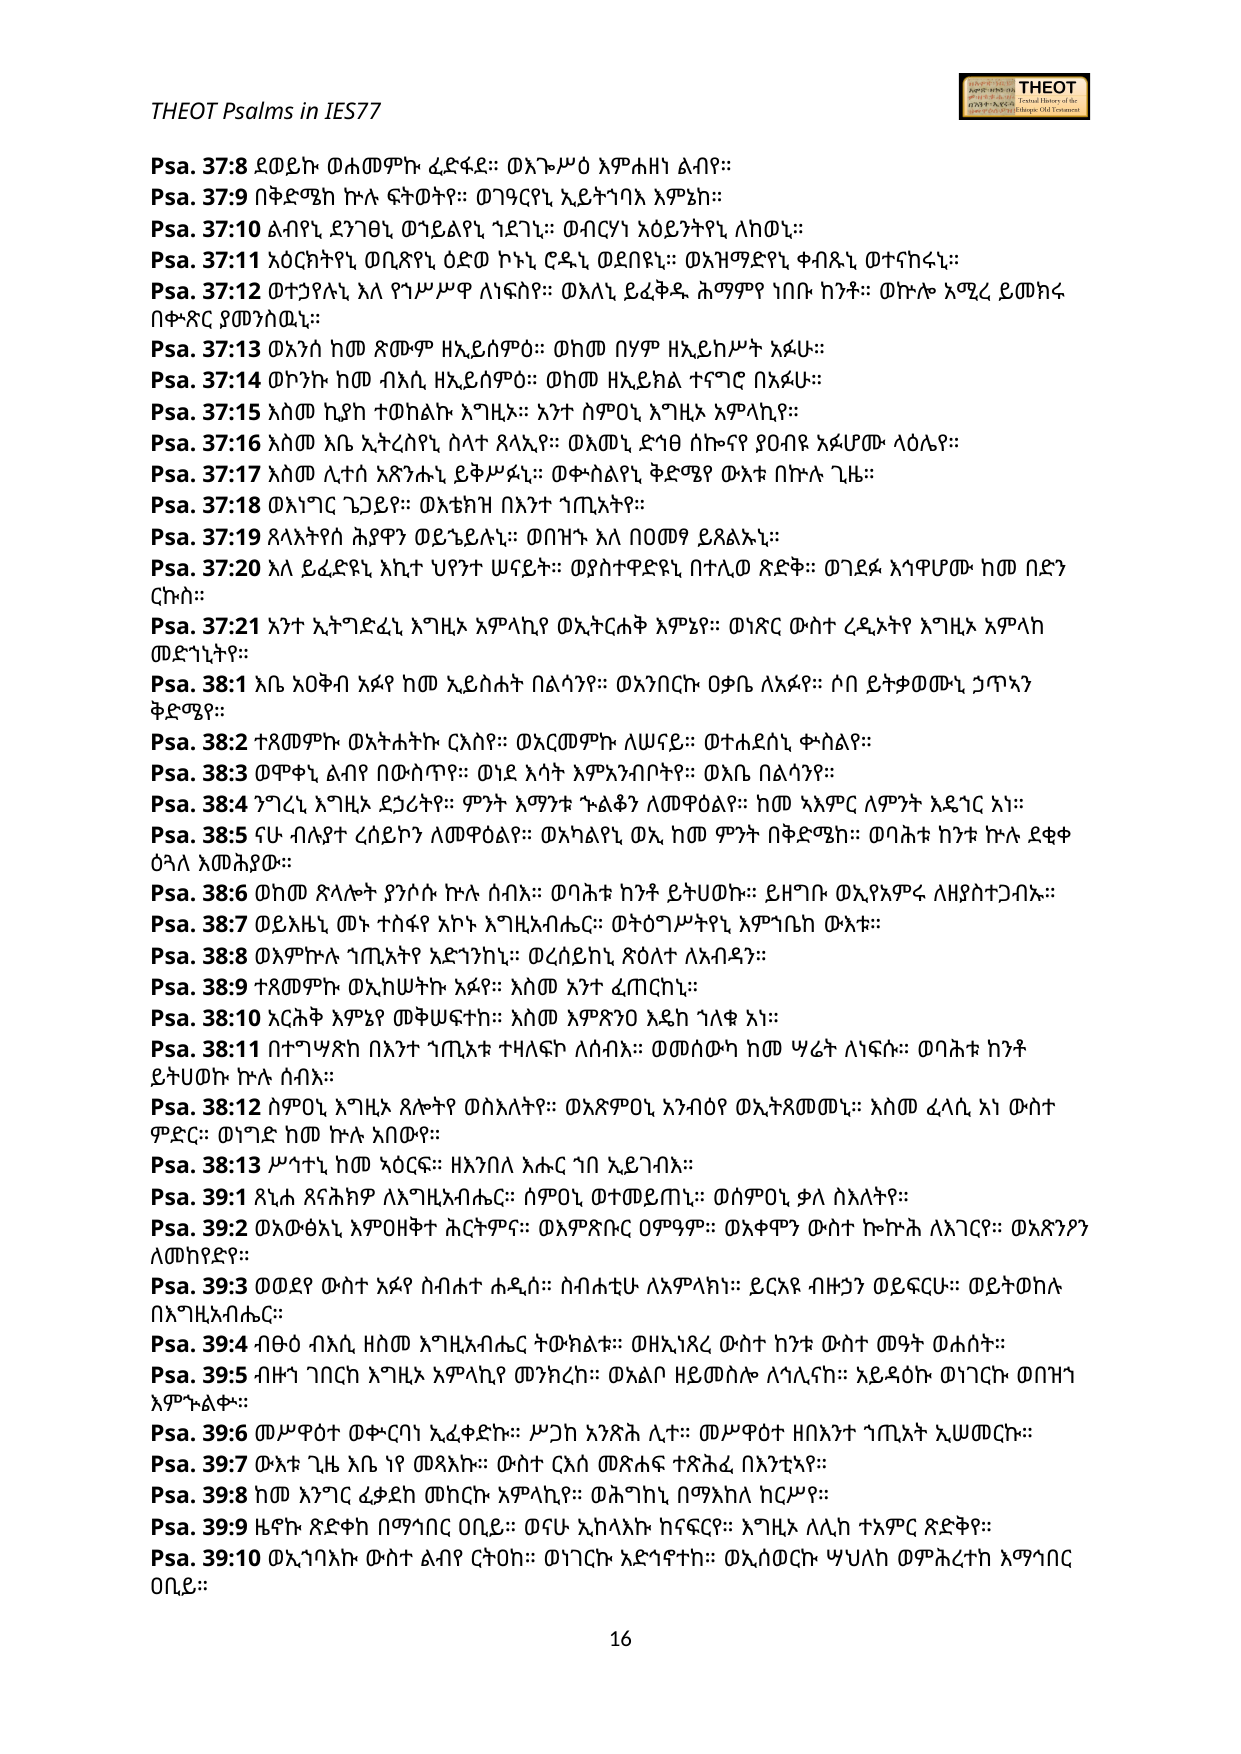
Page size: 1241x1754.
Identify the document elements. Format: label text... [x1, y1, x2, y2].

text Psa. 39:10 ወኢኀባእኩ ውስተ ልብየ ርትዐከ። ወነገርኩ አድኅኖተከ። ወኢሰወርኩ ሣህለከ ወምሕረተከ እማኅበር ዐቢይ። [150, 1542, 1090, 1599]
text Psa. 39:9 ዜኖኩ ጽድቀከ በማኅበር ዐቢይ። ወናሁ ኢከላእኩ ከናፍርየ። እግዚኦ ለሊከ ተአምር ጽድቅየ። [150, 1510, 1090, 1542]
text Psa. 37:14 ወኮንኩ ከመ ብእሲ ዘኢይሰምዕ። ወከመ ዘኢይክል ተናግሮ በአፉሁ። [150, 364, 1090, 395]
text Psa. 38:12 ስምዐኒ እግዚኦ ጸሎትየ ወስእለትየ። ወአጽምዐኒ አንብዕየ ወኢትጸመመኒ። እስመ ፈላሲ አነ ውስተ ምድር። ወነግድ ከመ ኵሉ አበውየ። [150, 1091, 1090, 1149]
text Psa. 38:11 በተግሣጽከ በእንተ ኀጢአቱ ተዛለፍኮ ለሰብእ። ወመሰውካ ከመ ሣሬት ለነፍሱ። ወባሕቱ ከንቶ ይትሀወኩ ኵሉ ሰብእ። [150, 1033, 1090, 1091]
text Psa. 39:4 ብፁዕ ብእሲ ዘስመ እግዚአብሔር ትውክልቱ። ወዘኢነጸረ ውስተ ከንቱ ውስተ መዓት ወሐሰት። [150, 1327, 1090, 1359]
text Psa. 37:9 በቅድሜከ ኵሉ ፍትወትየ። ወገዓርየኒ ኢይትኀባእ እምኔከ። [150, 181, 1090, 212]
text Psa. 38:6 ወከመ ጽላሎት ያንሶሱ ኵሉ ሰብእ። ወባሕቱ ከንቶ ይትሀወኩ። ይዘግቡ ወኢየአምሩ ለዘያስተጋብኡ። [150, 877, 1090, 908]
text Psa. 38:1 እቤ አዐቅብ አፉየ ከመ ኢይስሐት በልሳንየ። ወአንበርኩ ዐቃቤ ለአፉየ። ሶበ ይትቃወሙኒ ኃጥኣን ቅድሜየ። [150, 667, 1090, 725]
text Psa. 37:16 እስመ እቤ ኢትረስየኒ ስላተ ጸላኢየ። ወእመኒ ድኅፀ ሰኰናየ ያዐብዩ አፉሆሙ ላዕሌየ። [150, 427, 1090, 458]
text Psa. 37:20 እለ ይፈድዩኒ እኪተ ህየንተ ሠናይት። ወያስተዋድዩኒ በተሊወ ጽድቅ። ወገደፉ እኅዋሆሙ ከመ በድን ርኩስ። [150, 552, 1090, 609]
text Psa. 38:9 ተጸመምኩ ወኢከሠትኩ አፉየ። እስመ አንተ ፈጠርከኒ። [150, 971, 1090, 1002]
text Psa. 39:7 ውእቱ ጊዜ እቤ ነየ መጻእኩ። ውስተ ርእሰ መጽሐፍ ተጽሕፈ በእንቲኣየ። [150, 1448, 1090, 1479]
text Psa. 39:6 መሥዋዕተ ወቍርባነ ኢፈቀድኩ። ሥጋከ አንጽሕ ሊተ። መሥዋዕተ ዘበእንተ ኀጢአት ኢሠመርኩ። [150, 1417, 1090, 1448]
text Psa. 38:4 ንግረኒ እግዚኦ ደኃሪትየ። ምንት እማንቱ ኍልቆን ለመዋዕልየ። ከመ ኣእምር ለምንት እዴኀር አነ። [150, 788, 1090, 819]
text Psa. 38:7 ወይእዜኒ መኑ ተስፋየ አኮኑ እግዚአብሔር። ወትዕግሥትየኒ እምኀቤከ ውእቱ። [150, 908, 1090, 939]
text Psa. 37:21 አንተ ኢትግድፈኒ እግዚኦ አምላኪየ ወኢትርሐቅ እምኔየ። ወነጽር ውስተ ረዲኦትየ እግዚኦ አምላከ መድኀኒትየ። [150, 609, 1090, 667]
text Psa. 39:5 ብዙኀ ገበርከ እግዚኦ አምላኪየ መንክረከ። ወአልቦ ዘይመስሎ ለኅሊናከ። አይዳዕኩ ወነገርኩ ወበዝኀ እምኍልቍ። [150, 1359, 1090, 1417]
text Psa. 38:3 ወሞቀኒ ልብየ በውስጥየ። ወነደ እሳት እምአንብቦትየ። ወእቤ በልሳንየ። [150, 757, 1090, 788]
text Psa. 37:13 ወአንሰ ከመ ጽሙም ዘኢይሰምዕ። ወከመ በሃም ዘኢይከሥት አፉሁ። [150, 333, 1090, 364]
text Psa. 37:17 እስመ ሊተሰ አጽንሑኒ ይቅሥፉኒ። ወቍስልየኒ ቅድሜየ ውእቱ በኵሉ ጊዜ። [150, 458, 1090, 489]
text Psa. 37:8 ደወይኩ ወሐመምኩ ፈድፋደ። ወእጐሥዕ እምሐዘነ ልብየ። [150, 150, 1090, 181]
text Psa. 39:3 ወወደየ ውስተ አፉየ ስብሐተ ሐዲሰ። ስብሐቲሁ ለአምላክነ። ይርአዩ ብዙኃን ወይፍርሁ። ወይትወከሉ በእግዚአብሔር። [150, 1269, 1090, 1327]
text Psa. 37:15 እስመ ኪያከ ተወከልኩ እግዚኦ። አንተ ስምዐኒ እግዚኦ አምላኪየ። [150, 395, 1090, 427]
picture [958, 73, 1091, 120]
text Psa. 37:12 ወተኃየሉኒ እለ የኀሥሥዋ ለነፍስየ። ወእለኒ ይፈቅዱ ሕማምየ ነበቡ ከንቶ። ወኵሎ አሚረ ይመክሩ በቍጽር ያመንስዉኒ። [150, 275, 1090, 333]
text Psa. 39:8 ከመ እንግር ፈቃደከ መከርኩ አምላኪየ። ወሕግከኒ በማእከለ ከርሥየ። [150, 1479, 1090, 1510]
text Psa. 38:5 ናሁ ብሉያተ ረሰይኮን ለመዋዕልየ። ወአካልየኒ ወኢ ከመ ምንት በቅድሜከ። ወባሕቱ ከንቱ ኵሉ ደቂቀ ዕጓለ እመሕያው። [150, 819, 1090, 877]
text Psa. 38:8 ወእምኵሉ ኀጢአትየ አድኀንከኒ። ወረሰይከኒ ጽዕለተ ለአብዳን። [150, 939, 1090, 971]
text Psa. 37:10 ልብየኒ ደንገፀኒ ወኀይልየኒ ኀደገኒ። ወብርሃነ አዕይንትየኒ ለከወኒ። [150, 212, 1090, 244]
text Psa. 38:2 ተጸመምኩ ወአትሐትኩ ርእስየ። ወአርመምኩ ለሠናይ። ወተሐደሰኒ ቍስልየ። [150, 725, 1090, 757]
text Psa. 37:18 ወእነግር ጌጋይየ። ወእቴክዝ በእንተ ኀጢአትየ። [150, 489, 1090, 520]
text Psa. 37:19 ጸላእትየሰ ሕያዋን ወይኄይሉኒ። ወበዝኁ እለ በዐመፃ ይጸልኡኒ። [150, 520, 1090, 552]
text Psa. 37:11 አዕርክትየኒ ወቢጽየኒ ዕድወ ኮኑኒ ሮዱኒ ወደበዩኒ። ወአዝማድየኒ ቀብጹኒ ወተናከሩኒ። [150, 244, 1090, 275]
text Psa. 39:1 ጸኒሐ ጸናሕክዎ ለእግዚአብሔር። ሰምዐኒ ወተመይጠኒ። ወሰምዐኒ ቃለ ስእለትየ። [150, 1180, 1090, 1212]
text Psa. 39:2 ወአውፅአኒ እምዐዘቅተ ሕርትምና። ወእምጽቡር ዐምዓም። ወአቀሞን ውስተ ኰኵሕ ለእገርየ። ወአጽንዖን ለመከየድየ። [150, 1212, 1090, 1269]
text Psa. 38:13 ሥኅተኒ ከመ ኣዕርፍ። ዘእንበለ እሑር ኀበ ኢይገብእ። [150, 1149, 1090, 1180]
text Psa. 38:10 አርሕቅ እምኔየ መቅሠፍተከ። እስመ እምጽንዐ እዴከ ኀለቁ አነ። [150, 1002, 1090, 1033]
